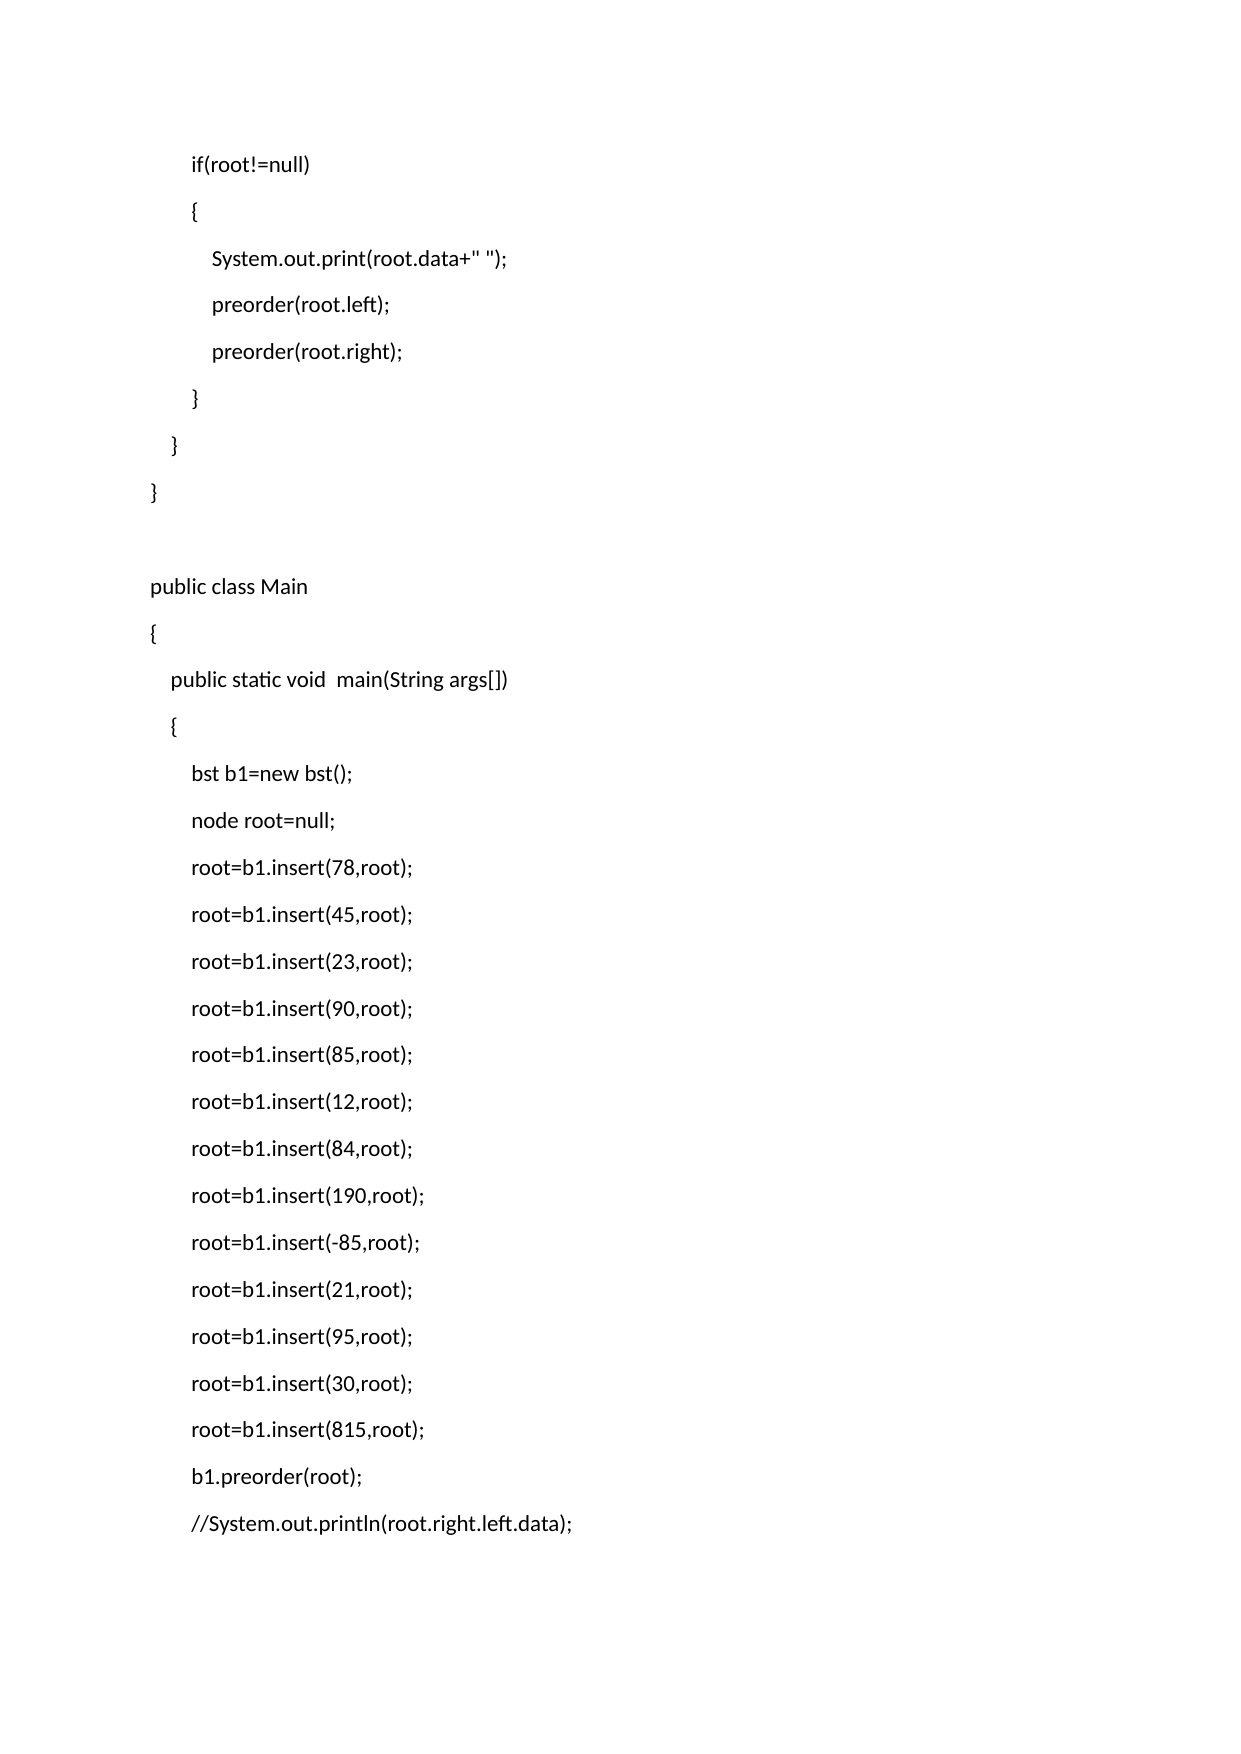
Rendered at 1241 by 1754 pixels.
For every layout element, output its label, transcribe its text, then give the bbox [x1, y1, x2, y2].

text if(root!=null) [150, 150, 1090, 178]
text { [150, 712, 1090, 741]
text root=b1.insert(-85,root); [150, 1228, 1090, 1256]
text public static void main(String args[]) [150, 666, 1090, 694]
text root=b1.insert(23,root); [150, 947, 1090, 975]
text public class Main [150, 572, 1090, 600]
text { [150, 197, 1090, 225]
text } [150, 478, 1090, 506]
text root=b1.insert(85,root); [150, 1041, 1090, 1069]
text node root=null; [150, 806, 1090, 834]
text } [150, 384, 1090, 412]
text root=b1.insert(78,root); [150, 853, 1090, 881]
text b1.preorder(root); [150, 1462, 1090, 1491]
text root=b1.insert(84,root); [150, 1134, 1090, 1162]
text } [150, 431, 1090, 459]
text //System.out.println(root.right.left.data); [150, 1509, 1090, 1537]
text { [150, 619, 1090, 647]
text root=b1.insert(190,root); [150, 1181, 1090, 1209]
text root=b1.insert(30,root); [150, 1369, 1090, 1397]
text root=b1.insert(95,root); [150, 1322, 1090, 1350]
text root=b1.insert(45,root); [150, 900, 1090, 928]
text bst b1=new bst(); [150, 759, 1090, 787]
text root=b1.insert(90,root); [150, 994, 1090, 1022]
text preorder(root.left); [150, 291, 1090, 319]
text System.out.print(root.data+" "); [150, 244, 1090, 272]
text preorder(root.right); [150, 337, 1090, 366]
text root=b1.insert(21,root); [150, 1275, 1090, 1303]
text root=b1.insert(12,root); [150, 1087, 1090, 1116]
text root=b1.insert(815,root); [150, 1416, 1090, 1444]
